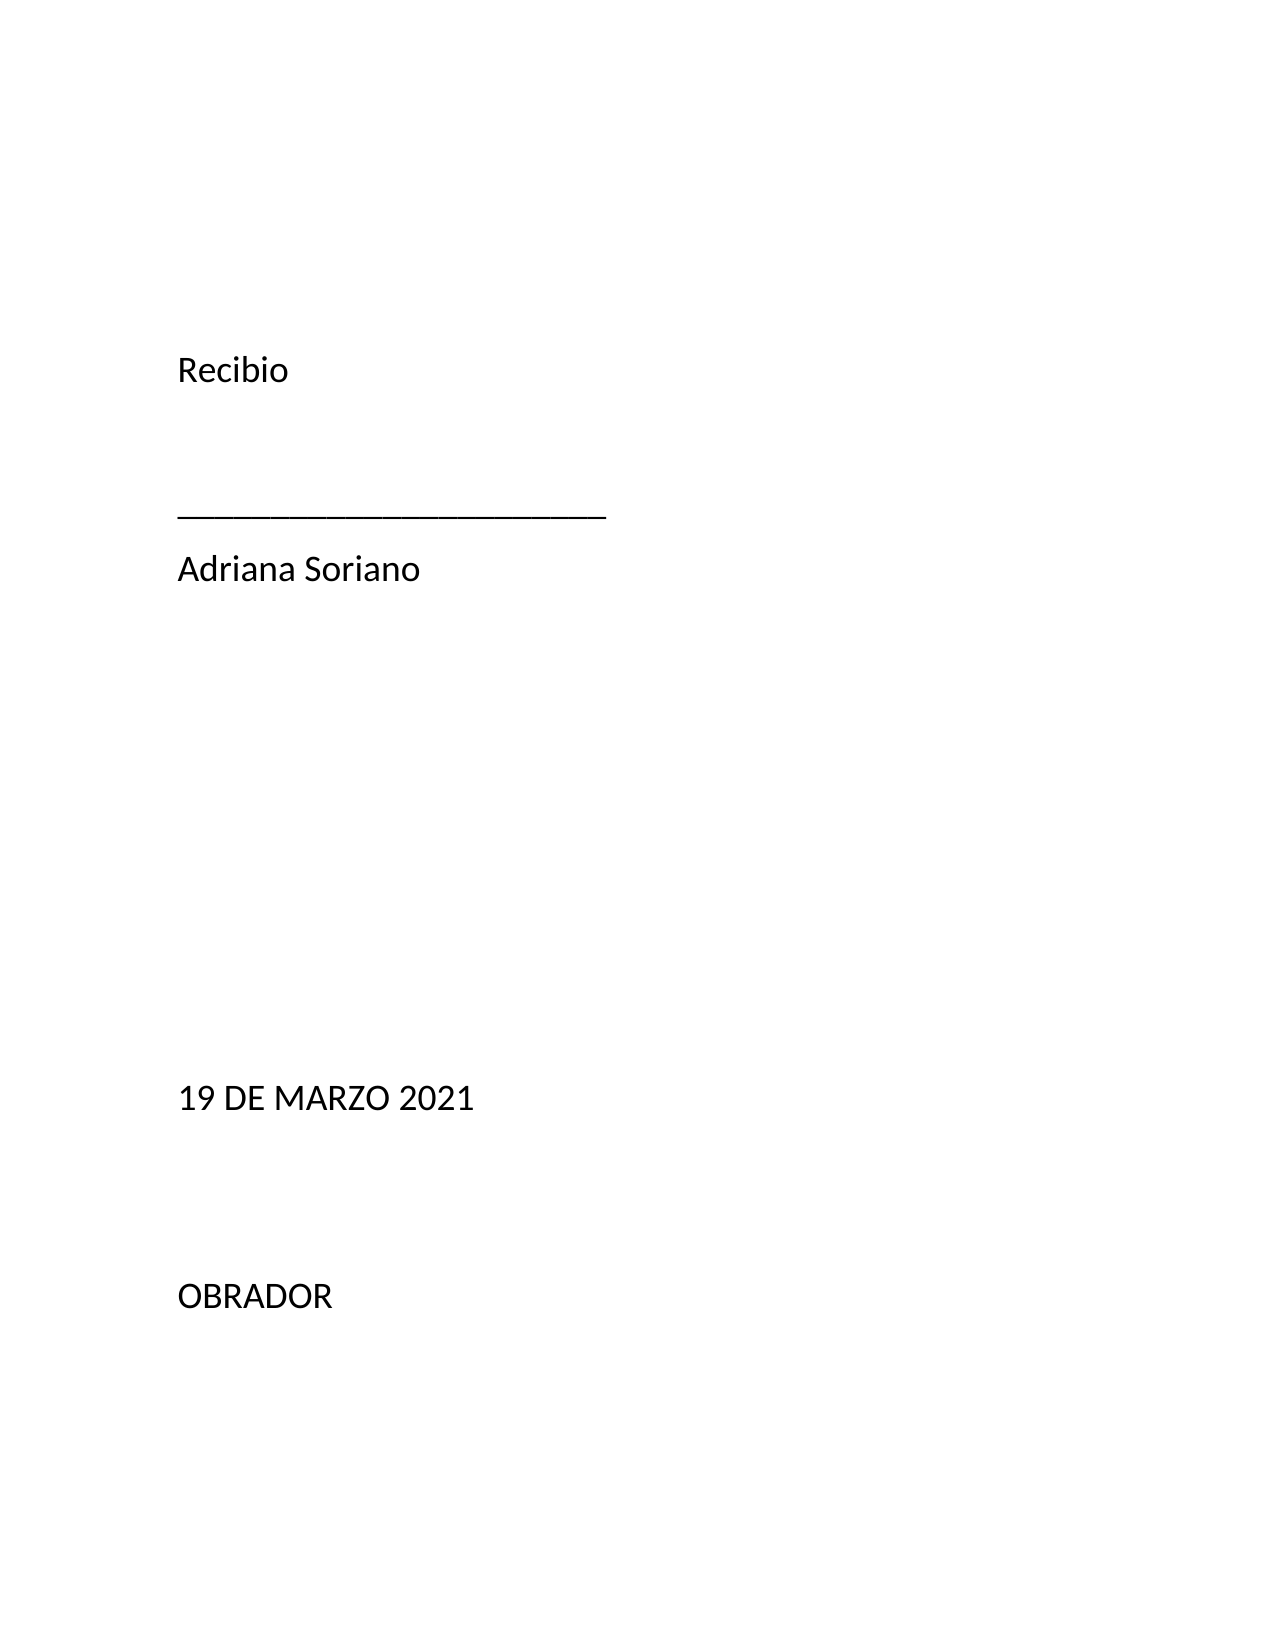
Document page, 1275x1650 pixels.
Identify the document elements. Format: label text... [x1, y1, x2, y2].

text OBRADOR [177, 1272, 1098, 1318]
text _______________________ [177, 478, 1098, 524]
text Adriana Soriano [177, 544, 1098, 590]
text 19 DE MARZO 2021 [177, 1074, 1098, 1119]
text Recibio [177, 346, 1098, 392]
